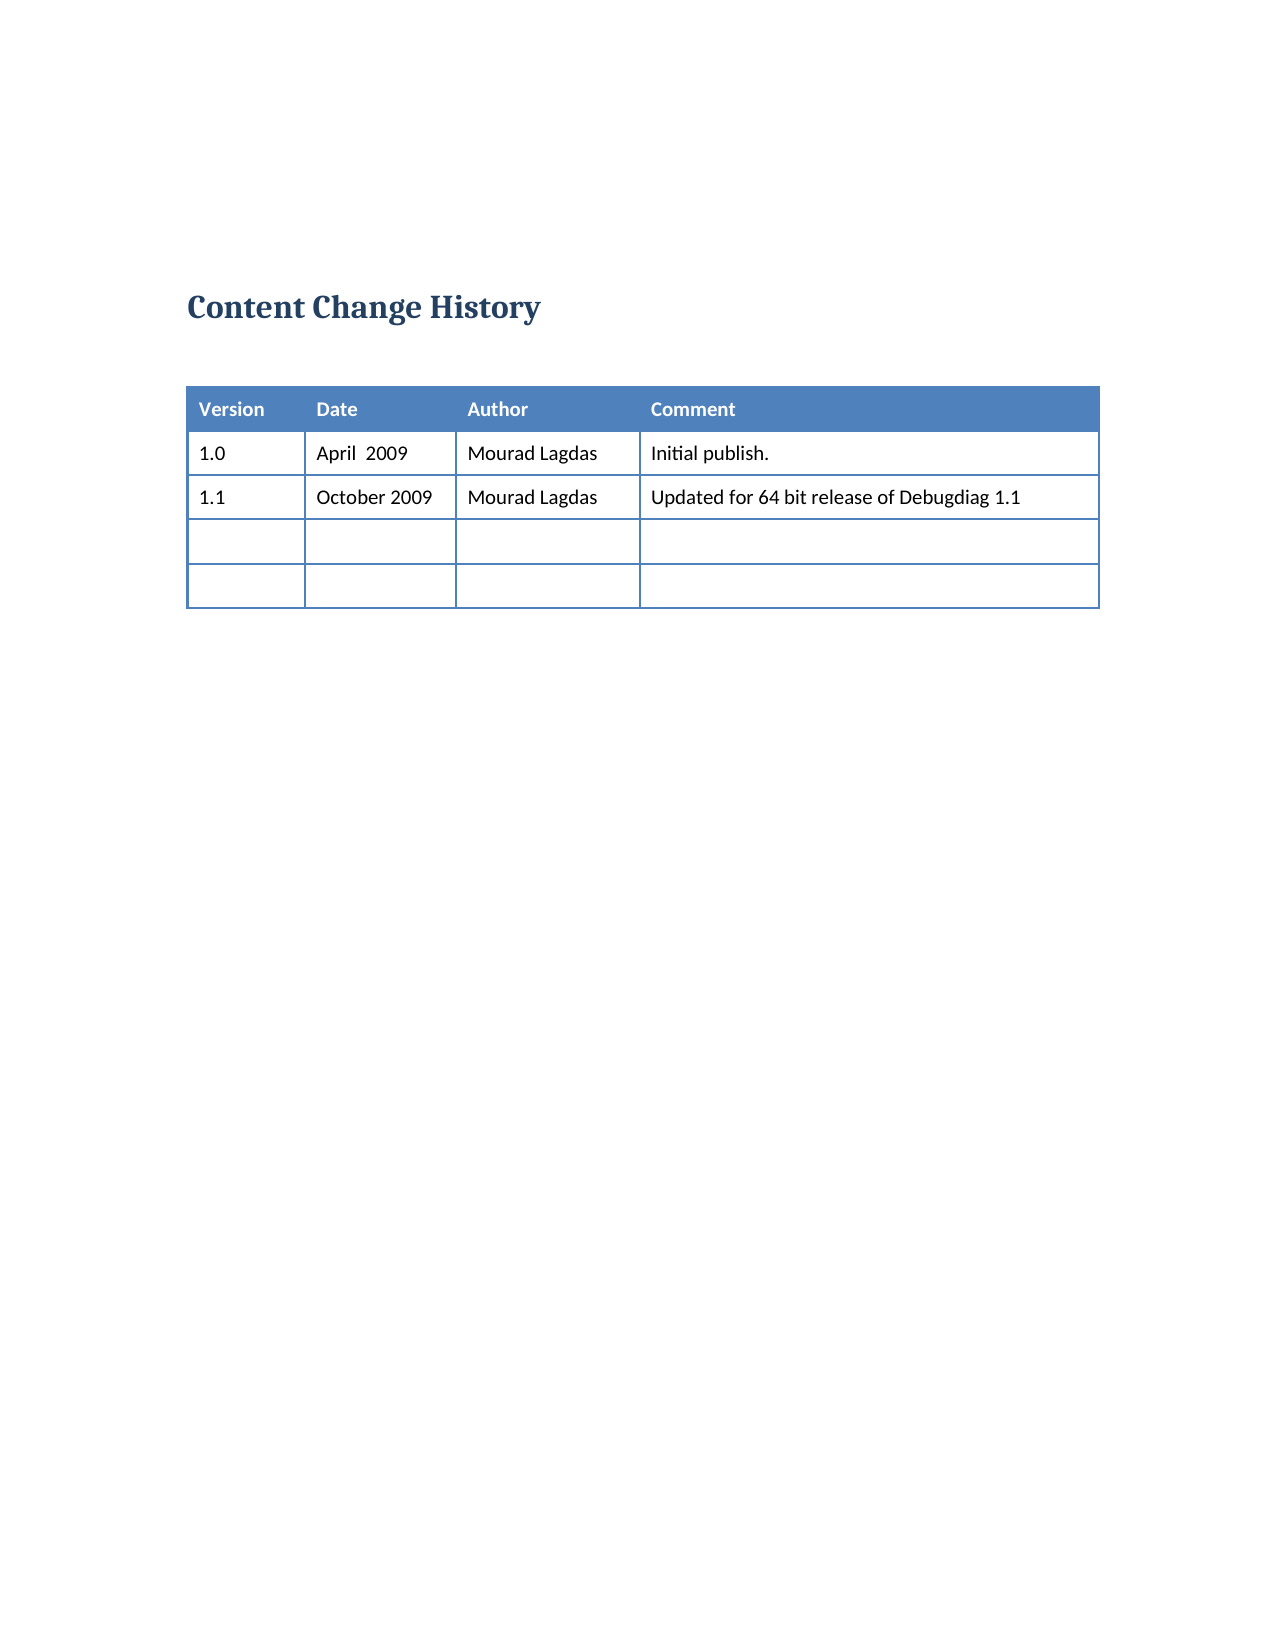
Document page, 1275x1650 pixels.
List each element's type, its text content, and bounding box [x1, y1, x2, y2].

table_cell [306, 520, 455, 562]
table_cell [457, 565, 639, 607]
table_header Version [189, 388, 304, 430]
table_cell [189, 565, 304, 607]
table_cell April 2009 [306, 432, 455, 474]
table_cell [641, 520, 1098, 562]
table_cell Updated for 64 bit release of Debugdiag 1.1 [641, 476, 1098, 518]
table_cell Initial publish. [641, 432, 1098, 474]
subtitle Content Change History [187, 289, 1087, 327]
table_header Comment [641, 388, 1098, 430]
table_cell [457, 520, 639, 562]
table_cell 1.1 [189, 476, 304, 518]
table_header Author [457, 388, 639, 430]
table_cell October 2009 [306, 476, 455, 518]
table_cell [189, 520, 304, 562]
table_cell [306, 565, 455, 607]
table_cell Mourad Lagdas [457, 476, 639, 518]
table_header Date [306, 388, 455, 430]
table_cell 1.0 [189, 432, 304, 474]
table_cell [641, 565, 1098, 607]
table_cell Mourad Lagdas [457, 432, 639, 474]
